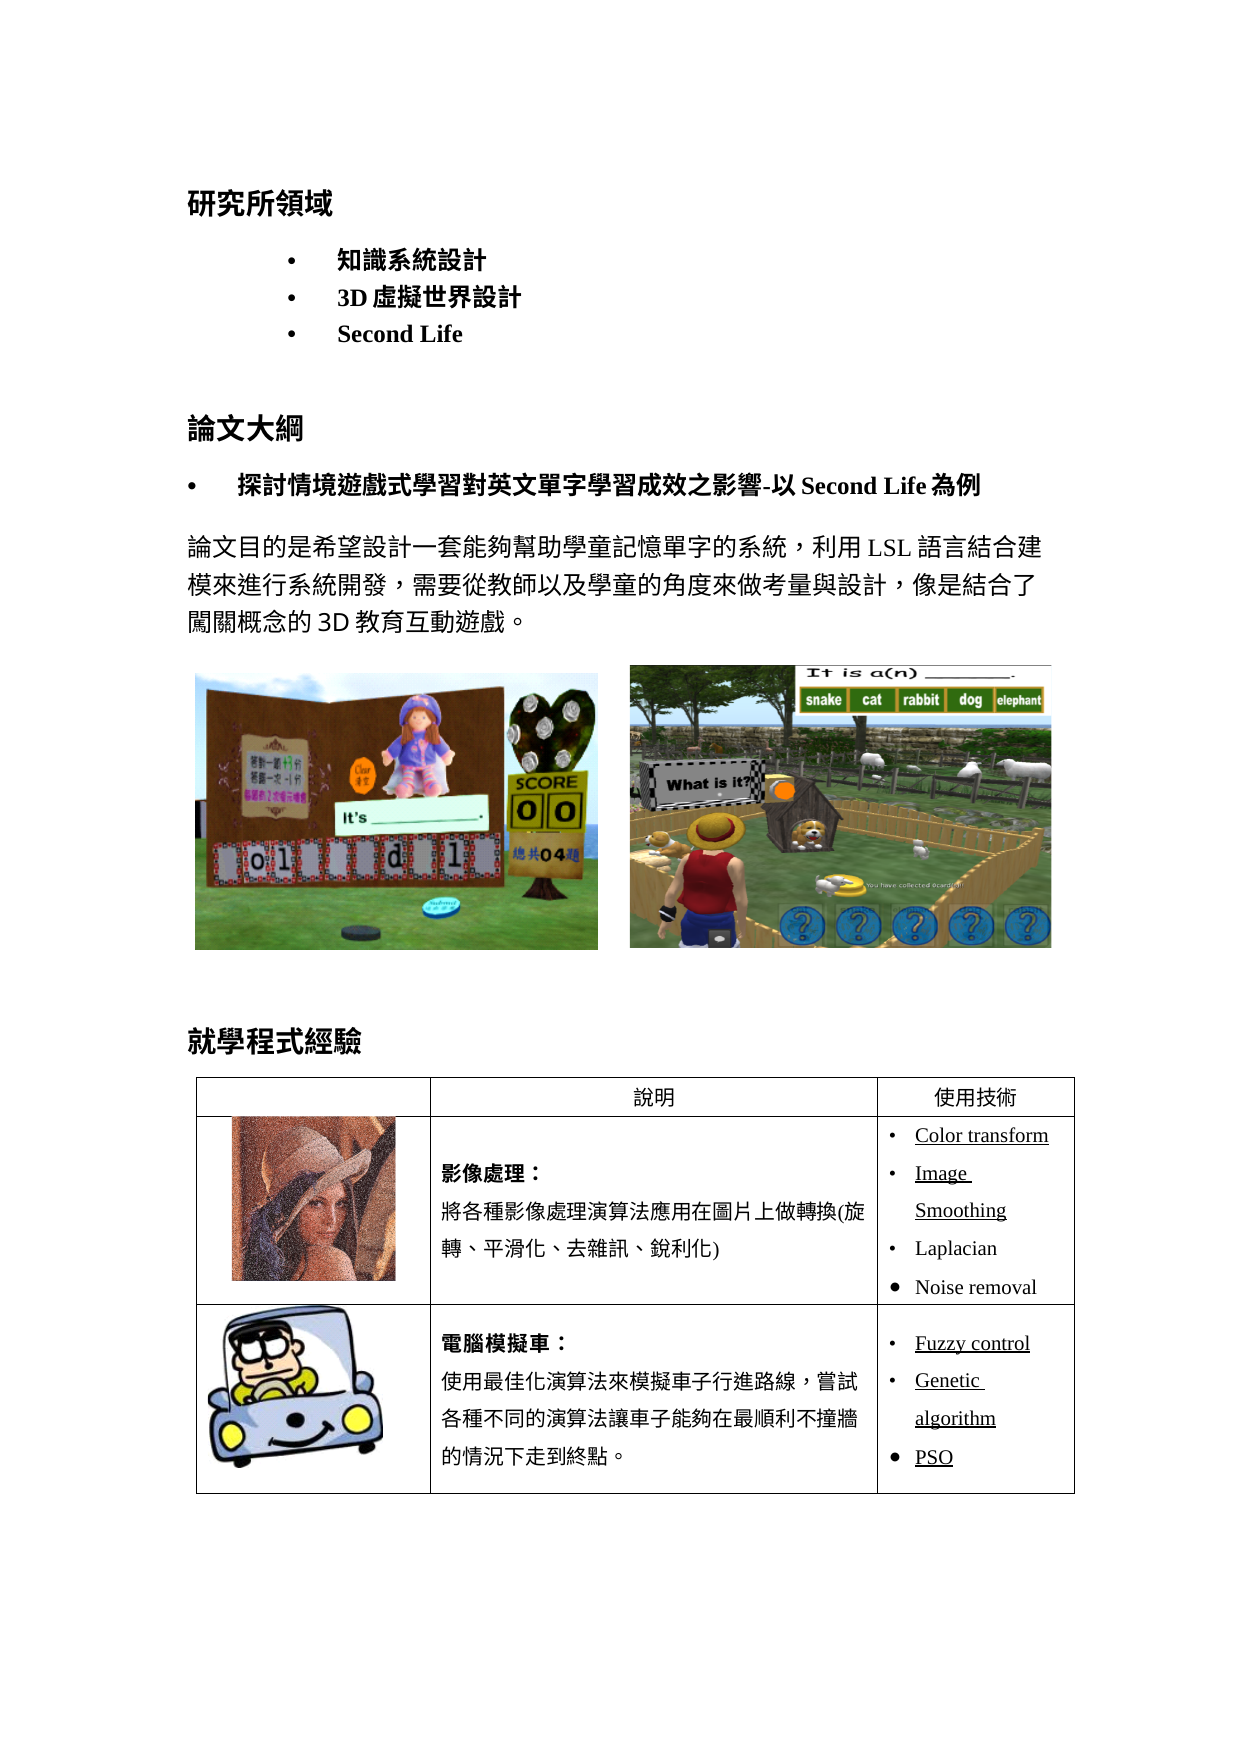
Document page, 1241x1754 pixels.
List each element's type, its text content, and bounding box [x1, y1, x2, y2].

table_cell 影像處理： 將各種影像處理演算法應用在圖片上做轉換(旋轉、平滑化、去雜訊、銳利化) [431, 1117, 877, 1304]
text 論文目的是希望設計一套能夠幫助學童記憶單字的系統，利用LSL語言結合建模來進行系統開發，需要從教師以及學童的角度來做考量與設計，像是結合了闖關概念的3D教育互動遊戲。 [187, 527, 1053, 639]
picture [231, 1116, 396, 1281]
table_header 說明 [431, 1078, 877, 1116]
table_cell [197, 1117, 430, 1304]
list Second Life [287, 314, 1053, 352]
text 就學程式經驗 [187, 1002, 1053, 1077]
table_cell Color transform Image Smoothing Laplacian Noise removal [878, 1117, 1074, 1304]
picture [195, 673, 598, 950]
text 研究所領域 [187, 164, 1053, 239]
list 知識系統設計 [287, 239, 1053, 277]
list 3D虛擬世界設計 [287, 277, 1053, 314]
table_header [197, 1078, 430, 1116]
table_cell 電腦模擬車： 使用最佳化演算法來模擬車子行進路線，嘗試各種不同的演算法讓車子能夠在最順利不撞牆的情況下走到終點。 [431, 1305, 877, 1493]
list 探討情境遊戲式學習對英文單字學習成效之影響-以Second Life為例 [187, 464, 1053, 502]
text 論文大綱 [187, 389, 1053, 464]
table_header 使用技術 [878, 1078, 1074, 1116]
table_cell [197, 1305, 430, 1493]
picture [207, 1305, 383, 1468]
picture [629, 665, 1052, 948]
table_cell Fuzzy control Genetic algorithm PSO [878, 1305, 1074, 1493]
